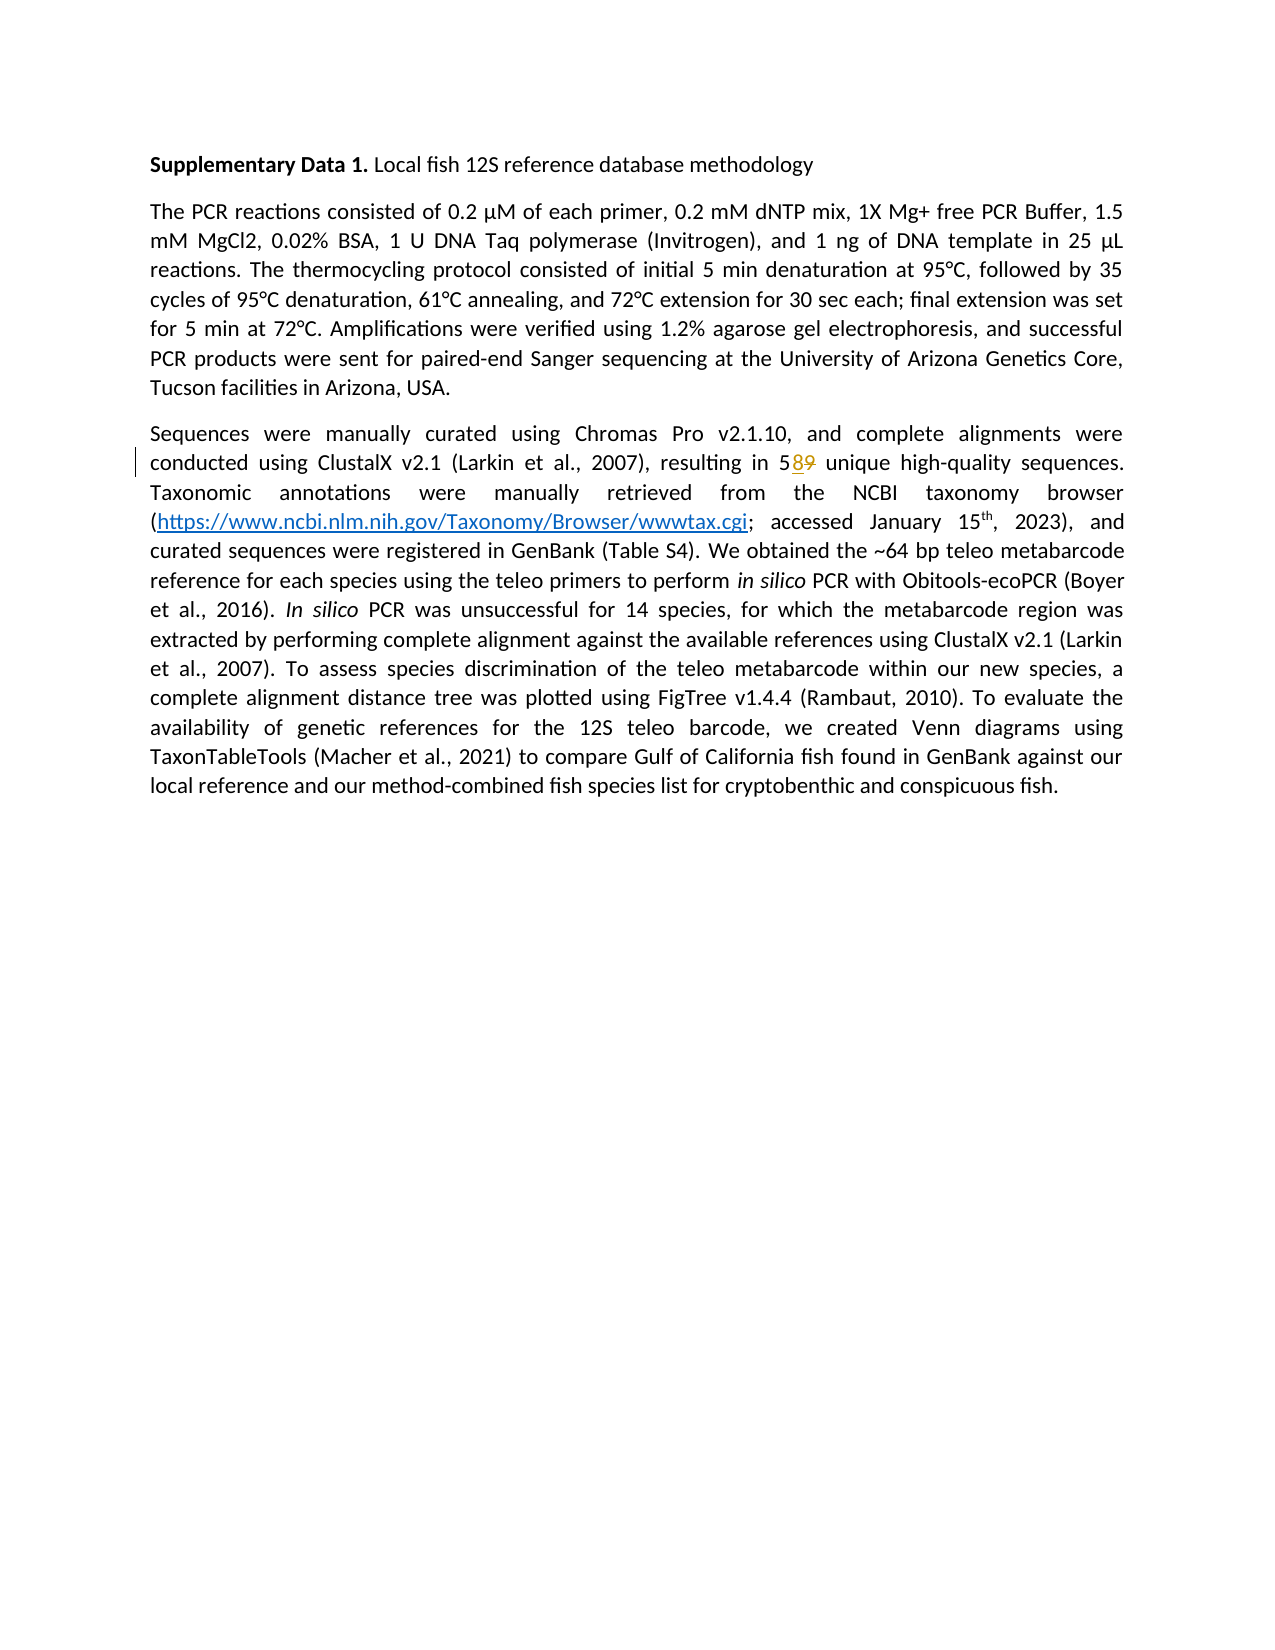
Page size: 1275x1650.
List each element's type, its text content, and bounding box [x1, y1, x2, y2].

text The PCR reactions consisted of 0.2 μM of each primer, 0.2 mM dNTP mix, 1X Mg+ free PCR Buffer, 1.5 mM MgCl2, 0.02% BSA, 1 U DNA Taq polymerase (Invitrogen), and 1 ng of DNA template in 25 μL reactions. The thermocycling protocol consisted of initial 5 min denaturation at 95°C, followed by 35 cycles of 95°C denaturation, 61°C annealing, and 72°C extension for 30 sec each; final extension was set for 5 min at 72°C. Amplifications were verified using 1.2% agarose gel electrophoresis, and successful PCR products were sent for paired-end Sanger sequencing at the University of Arizona Genetics Core, Tucson facilities in Arizona, USA. [150, 197, 1125, 401]
text Supplementary Data 1. Local fish 12S reference database methodology [150, 150, 1125, 178]
text Sequences were manually curated using Chromas Pro v2.1.10, and complete alignments were conducted using ClustalX v2.1 (Larkin et al., 2007), resulting in 5 unique high-quality sequences. Taxonomic annotations were manually retrieved from the NCBI taxonomy browser (https://www.ncbi.nlm.nih.gov/Taxonomy/Browser/wwwtax.cgi; accessed January 15th, 2023), and curated sequences were registered in GenBank (Table S4). [150, 419, 1125, 800]
